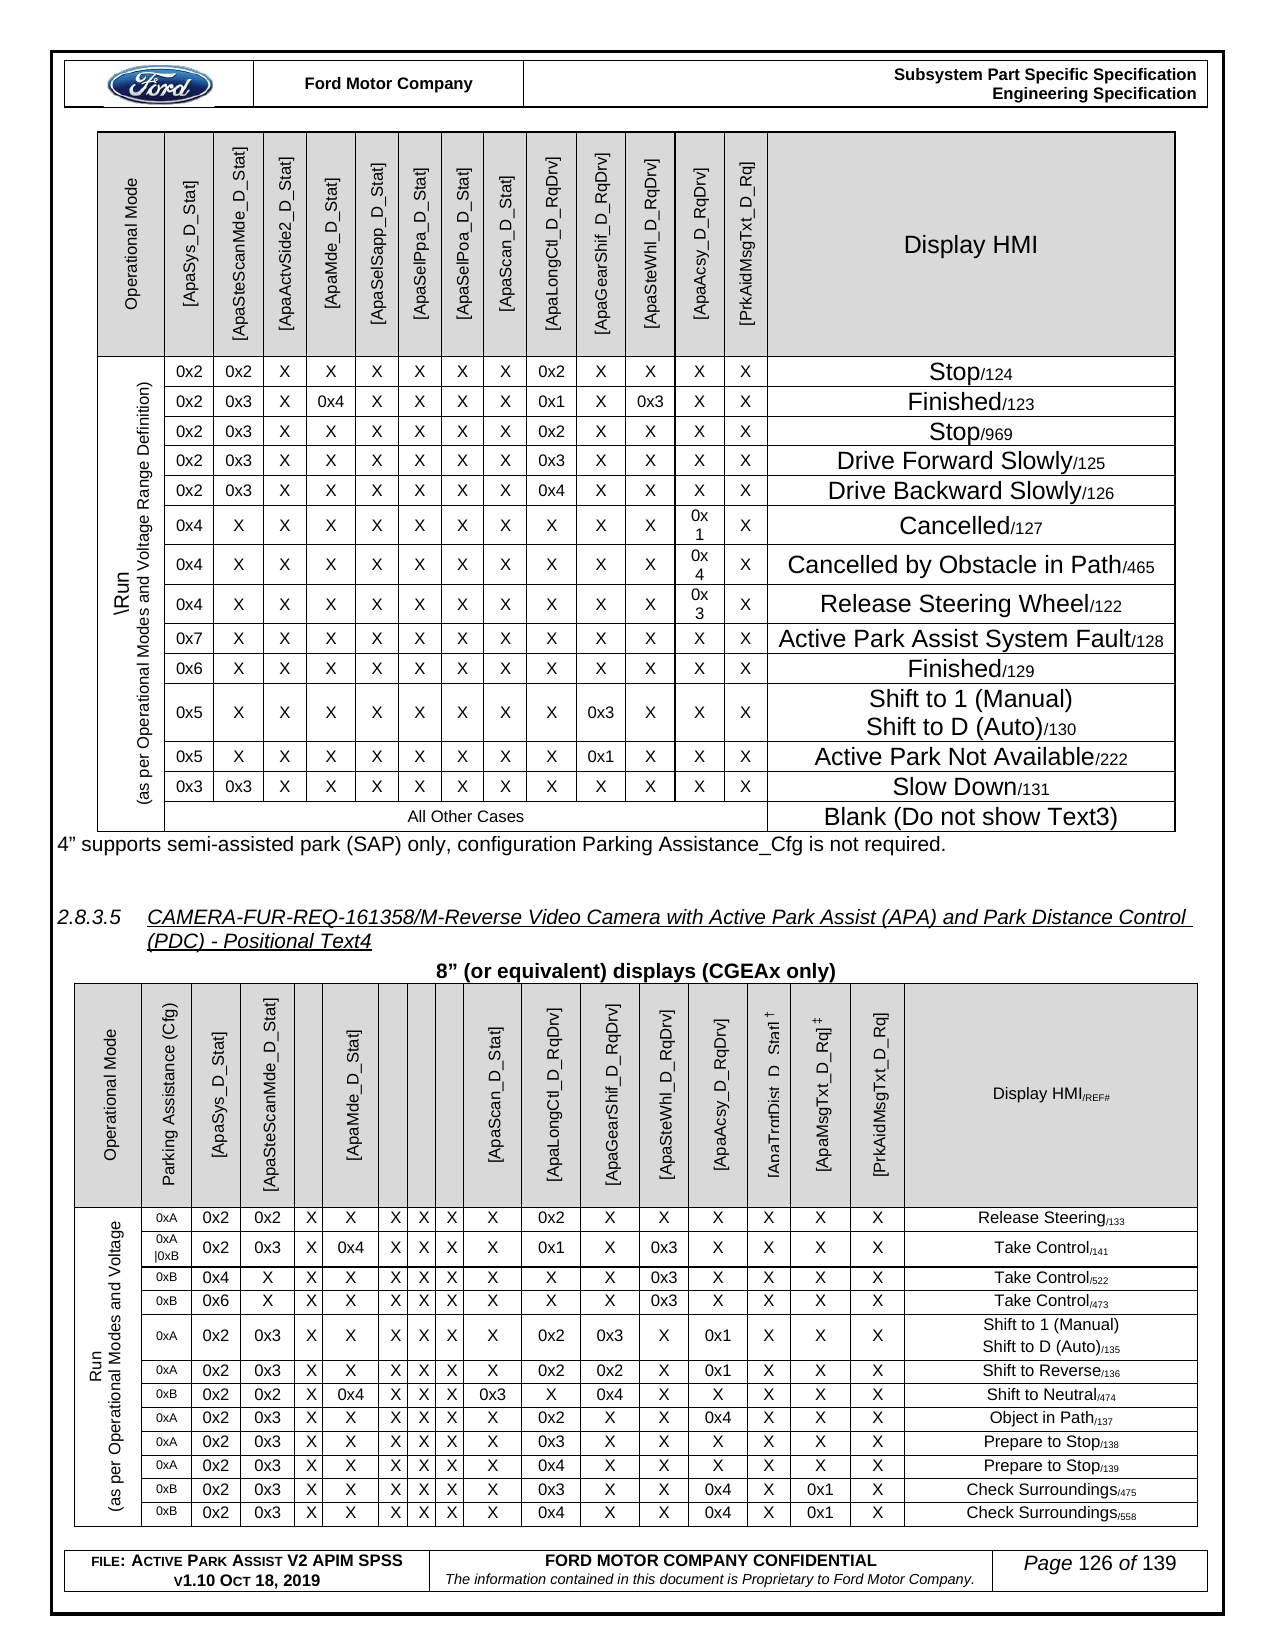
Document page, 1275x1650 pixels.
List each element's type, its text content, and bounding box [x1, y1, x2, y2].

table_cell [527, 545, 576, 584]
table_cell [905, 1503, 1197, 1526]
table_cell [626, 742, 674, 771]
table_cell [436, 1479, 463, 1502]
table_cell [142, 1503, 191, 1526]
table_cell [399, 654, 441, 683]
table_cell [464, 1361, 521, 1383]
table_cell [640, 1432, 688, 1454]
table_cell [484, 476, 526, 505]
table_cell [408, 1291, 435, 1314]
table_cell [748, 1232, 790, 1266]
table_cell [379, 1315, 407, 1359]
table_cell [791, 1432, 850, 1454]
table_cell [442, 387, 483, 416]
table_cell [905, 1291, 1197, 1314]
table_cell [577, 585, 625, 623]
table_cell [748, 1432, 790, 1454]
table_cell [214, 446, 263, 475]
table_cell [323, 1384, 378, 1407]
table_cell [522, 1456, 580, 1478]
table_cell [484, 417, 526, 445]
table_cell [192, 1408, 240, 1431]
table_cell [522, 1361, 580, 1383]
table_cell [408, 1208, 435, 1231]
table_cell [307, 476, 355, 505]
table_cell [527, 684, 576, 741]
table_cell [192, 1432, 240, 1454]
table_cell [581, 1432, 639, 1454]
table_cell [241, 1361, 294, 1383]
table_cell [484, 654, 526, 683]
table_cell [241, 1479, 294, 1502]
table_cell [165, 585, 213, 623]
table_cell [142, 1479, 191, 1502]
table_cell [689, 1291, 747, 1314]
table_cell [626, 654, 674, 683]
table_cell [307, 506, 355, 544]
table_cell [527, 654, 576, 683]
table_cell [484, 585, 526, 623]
text 4” supports semi-assisted park (SAP) only, configuration Parking Assistance_Cfg is not required. [57, 832, 1215, 856]
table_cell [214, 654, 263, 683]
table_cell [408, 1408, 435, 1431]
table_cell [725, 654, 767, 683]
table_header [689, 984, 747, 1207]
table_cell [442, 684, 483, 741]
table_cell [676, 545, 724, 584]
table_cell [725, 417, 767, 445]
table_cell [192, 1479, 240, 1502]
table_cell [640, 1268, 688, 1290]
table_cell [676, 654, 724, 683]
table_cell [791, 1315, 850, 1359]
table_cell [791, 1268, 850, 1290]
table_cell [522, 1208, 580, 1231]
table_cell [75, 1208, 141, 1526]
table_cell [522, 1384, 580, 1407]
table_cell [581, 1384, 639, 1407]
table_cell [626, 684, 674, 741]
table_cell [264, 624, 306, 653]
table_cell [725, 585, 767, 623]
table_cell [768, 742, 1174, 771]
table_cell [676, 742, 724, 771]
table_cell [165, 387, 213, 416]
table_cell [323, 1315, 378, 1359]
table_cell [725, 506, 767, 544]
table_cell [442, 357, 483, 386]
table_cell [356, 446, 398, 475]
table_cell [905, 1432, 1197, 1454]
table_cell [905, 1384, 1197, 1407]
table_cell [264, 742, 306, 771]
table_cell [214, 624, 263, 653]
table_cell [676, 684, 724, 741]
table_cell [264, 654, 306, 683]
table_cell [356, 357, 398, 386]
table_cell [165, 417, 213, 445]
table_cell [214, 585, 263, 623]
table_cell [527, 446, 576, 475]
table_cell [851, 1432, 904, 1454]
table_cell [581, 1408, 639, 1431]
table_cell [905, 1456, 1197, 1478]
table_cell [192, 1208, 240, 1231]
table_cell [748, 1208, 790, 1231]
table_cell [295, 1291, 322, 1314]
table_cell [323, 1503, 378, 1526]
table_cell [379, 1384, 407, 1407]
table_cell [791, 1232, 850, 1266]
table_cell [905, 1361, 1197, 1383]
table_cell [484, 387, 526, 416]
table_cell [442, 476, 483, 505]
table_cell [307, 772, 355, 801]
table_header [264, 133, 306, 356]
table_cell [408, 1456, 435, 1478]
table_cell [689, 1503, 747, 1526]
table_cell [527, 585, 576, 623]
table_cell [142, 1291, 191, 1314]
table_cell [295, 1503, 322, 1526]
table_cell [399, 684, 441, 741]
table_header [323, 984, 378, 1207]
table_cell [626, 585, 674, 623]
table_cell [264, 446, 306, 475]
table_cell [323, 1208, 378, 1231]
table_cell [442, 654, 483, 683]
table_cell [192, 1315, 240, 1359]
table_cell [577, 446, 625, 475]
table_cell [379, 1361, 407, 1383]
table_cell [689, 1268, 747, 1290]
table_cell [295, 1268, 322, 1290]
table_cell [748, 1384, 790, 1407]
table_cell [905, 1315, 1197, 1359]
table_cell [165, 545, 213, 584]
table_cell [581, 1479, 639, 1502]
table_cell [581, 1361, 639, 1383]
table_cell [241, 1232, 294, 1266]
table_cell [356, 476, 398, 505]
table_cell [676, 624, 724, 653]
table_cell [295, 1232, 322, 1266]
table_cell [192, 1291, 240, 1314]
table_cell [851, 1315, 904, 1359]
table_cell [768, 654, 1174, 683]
subtitle CAMERA-FUR-REQ-161358/M-Reverse Video Camera with Active Park Assist (APA) and Park Distance Control (PDC) - Positional Text4 [57, 904, 1215, 952]
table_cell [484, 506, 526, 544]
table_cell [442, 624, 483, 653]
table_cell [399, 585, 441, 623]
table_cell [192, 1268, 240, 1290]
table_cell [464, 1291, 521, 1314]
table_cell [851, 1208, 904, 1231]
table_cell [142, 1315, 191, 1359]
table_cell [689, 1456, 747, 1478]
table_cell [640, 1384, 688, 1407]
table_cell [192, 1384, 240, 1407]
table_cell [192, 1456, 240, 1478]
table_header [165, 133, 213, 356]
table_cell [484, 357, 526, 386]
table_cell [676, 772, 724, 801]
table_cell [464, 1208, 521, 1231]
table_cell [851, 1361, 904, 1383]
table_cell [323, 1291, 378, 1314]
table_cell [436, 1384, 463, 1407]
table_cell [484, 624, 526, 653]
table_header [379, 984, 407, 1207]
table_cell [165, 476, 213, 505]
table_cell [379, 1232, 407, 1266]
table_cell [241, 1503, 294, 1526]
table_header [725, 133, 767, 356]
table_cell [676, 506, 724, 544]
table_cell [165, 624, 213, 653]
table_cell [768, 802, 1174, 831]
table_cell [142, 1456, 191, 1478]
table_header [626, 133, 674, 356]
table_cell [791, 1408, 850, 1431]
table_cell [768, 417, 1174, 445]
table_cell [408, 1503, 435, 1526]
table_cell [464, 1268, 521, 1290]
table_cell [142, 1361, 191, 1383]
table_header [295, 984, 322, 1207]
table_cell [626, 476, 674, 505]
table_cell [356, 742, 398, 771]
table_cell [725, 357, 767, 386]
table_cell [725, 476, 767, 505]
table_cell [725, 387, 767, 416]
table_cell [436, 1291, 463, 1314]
picture [103, 61, 215, 107]
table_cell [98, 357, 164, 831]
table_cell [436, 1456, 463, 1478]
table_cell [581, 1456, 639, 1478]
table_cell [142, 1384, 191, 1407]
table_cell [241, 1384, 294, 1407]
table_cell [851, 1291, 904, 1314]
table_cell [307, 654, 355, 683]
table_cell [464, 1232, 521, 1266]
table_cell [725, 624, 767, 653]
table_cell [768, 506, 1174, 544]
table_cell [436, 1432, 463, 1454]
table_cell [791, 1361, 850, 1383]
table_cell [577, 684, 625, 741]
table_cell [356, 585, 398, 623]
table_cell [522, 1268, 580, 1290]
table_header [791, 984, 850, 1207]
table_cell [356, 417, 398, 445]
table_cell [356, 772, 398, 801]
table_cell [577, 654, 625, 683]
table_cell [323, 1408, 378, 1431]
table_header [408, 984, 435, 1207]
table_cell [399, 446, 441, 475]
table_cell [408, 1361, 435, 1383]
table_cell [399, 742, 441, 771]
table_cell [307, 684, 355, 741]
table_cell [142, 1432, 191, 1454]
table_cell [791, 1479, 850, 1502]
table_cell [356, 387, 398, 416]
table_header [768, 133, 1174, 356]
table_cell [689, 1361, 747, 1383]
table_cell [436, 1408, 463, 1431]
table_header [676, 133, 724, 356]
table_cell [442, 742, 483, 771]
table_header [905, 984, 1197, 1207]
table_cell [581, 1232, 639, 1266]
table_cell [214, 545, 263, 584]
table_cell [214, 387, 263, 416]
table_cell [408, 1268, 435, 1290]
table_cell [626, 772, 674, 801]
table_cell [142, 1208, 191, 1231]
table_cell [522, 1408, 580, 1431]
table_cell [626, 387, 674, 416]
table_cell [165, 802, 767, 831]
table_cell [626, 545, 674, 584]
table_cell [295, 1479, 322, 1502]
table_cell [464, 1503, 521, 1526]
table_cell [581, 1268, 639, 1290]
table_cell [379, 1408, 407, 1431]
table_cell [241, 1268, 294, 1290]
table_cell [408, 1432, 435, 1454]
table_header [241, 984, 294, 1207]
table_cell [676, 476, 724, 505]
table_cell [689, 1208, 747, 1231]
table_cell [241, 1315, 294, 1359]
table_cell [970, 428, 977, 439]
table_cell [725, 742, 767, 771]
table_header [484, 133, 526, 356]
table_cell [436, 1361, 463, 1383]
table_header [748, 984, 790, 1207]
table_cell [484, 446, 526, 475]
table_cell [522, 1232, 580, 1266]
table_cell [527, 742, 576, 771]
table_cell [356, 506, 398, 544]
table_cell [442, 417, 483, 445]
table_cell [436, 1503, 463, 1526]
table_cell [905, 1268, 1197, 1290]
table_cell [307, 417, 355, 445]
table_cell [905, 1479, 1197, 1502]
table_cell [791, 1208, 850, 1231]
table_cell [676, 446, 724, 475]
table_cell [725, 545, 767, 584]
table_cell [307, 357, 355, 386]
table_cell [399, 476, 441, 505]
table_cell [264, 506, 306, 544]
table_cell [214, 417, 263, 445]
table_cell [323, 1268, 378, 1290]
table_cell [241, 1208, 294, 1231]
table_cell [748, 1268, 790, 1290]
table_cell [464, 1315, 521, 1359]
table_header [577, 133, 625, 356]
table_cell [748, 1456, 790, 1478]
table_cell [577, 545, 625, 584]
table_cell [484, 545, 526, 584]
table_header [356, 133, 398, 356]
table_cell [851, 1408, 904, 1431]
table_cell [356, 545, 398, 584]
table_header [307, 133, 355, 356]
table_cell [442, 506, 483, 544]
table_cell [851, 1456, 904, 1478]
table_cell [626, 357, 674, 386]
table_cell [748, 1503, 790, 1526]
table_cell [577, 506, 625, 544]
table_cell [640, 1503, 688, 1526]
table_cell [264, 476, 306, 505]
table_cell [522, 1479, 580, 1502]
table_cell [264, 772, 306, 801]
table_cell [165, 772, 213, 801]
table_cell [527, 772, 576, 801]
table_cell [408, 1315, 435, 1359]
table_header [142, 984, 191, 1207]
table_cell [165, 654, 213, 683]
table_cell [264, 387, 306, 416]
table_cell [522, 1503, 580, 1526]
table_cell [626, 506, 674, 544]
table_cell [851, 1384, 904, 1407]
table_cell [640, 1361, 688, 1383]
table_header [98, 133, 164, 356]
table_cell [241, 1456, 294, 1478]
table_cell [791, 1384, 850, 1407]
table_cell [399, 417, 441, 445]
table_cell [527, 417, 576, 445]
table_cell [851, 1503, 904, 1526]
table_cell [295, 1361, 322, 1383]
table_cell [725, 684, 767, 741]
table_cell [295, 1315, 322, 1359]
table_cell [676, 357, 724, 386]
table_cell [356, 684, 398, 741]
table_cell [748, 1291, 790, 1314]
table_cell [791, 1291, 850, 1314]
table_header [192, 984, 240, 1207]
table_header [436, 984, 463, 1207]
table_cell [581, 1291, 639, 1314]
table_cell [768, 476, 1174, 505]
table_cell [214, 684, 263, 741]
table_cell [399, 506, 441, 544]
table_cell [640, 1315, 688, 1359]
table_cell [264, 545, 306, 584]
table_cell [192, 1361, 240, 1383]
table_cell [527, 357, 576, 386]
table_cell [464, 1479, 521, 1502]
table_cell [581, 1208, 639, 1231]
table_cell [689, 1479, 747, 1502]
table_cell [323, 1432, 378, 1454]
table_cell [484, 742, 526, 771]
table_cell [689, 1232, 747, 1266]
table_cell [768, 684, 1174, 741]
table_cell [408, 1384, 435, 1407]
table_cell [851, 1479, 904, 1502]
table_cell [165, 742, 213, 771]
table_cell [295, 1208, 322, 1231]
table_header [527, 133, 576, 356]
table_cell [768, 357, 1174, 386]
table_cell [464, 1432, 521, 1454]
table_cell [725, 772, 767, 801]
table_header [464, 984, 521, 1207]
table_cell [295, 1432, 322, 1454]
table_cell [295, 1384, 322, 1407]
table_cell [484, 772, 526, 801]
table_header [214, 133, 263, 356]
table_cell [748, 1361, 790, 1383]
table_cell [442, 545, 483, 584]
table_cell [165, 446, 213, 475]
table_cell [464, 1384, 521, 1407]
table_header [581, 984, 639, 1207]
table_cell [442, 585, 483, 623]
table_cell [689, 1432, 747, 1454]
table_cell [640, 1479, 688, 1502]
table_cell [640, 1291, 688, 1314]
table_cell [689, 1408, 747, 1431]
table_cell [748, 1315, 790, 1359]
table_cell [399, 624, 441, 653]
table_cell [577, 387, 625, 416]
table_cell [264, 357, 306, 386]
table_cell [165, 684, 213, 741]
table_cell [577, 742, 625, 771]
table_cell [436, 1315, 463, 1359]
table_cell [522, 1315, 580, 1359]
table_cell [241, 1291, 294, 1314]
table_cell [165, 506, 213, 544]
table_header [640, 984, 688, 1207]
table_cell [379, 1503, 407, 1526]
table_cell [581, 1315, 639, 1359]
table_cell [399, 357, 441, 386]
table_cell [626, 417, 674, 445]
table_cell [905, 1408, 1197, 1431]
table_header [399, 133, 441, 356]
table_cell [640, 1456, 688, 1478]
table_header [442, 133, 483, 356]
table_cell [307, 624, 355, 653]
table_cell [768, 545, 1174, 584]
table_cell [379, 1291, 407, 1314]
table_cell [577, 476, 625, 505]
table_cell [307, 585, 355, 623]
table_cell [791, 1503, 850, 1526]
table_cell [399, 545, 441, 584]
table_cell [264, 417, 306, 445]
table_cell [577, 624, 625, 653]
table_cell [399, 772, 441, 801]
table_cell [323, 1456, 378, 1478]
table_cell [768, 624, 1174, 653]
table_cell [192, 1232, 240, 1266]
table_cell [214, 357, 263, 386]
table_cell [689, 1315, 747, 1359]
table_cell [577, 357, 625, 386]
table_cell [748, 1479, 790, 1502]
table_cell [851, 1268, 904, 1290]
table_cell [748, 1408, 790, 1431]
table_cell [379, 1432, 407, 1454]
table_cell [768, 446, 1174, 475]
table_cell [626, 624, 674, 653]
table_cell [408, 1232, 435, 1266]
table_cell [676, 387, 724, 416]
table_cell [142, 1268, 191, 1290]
text 8” (or equivalent) displays (CGEAx only) [57, 959, 1215, 983]
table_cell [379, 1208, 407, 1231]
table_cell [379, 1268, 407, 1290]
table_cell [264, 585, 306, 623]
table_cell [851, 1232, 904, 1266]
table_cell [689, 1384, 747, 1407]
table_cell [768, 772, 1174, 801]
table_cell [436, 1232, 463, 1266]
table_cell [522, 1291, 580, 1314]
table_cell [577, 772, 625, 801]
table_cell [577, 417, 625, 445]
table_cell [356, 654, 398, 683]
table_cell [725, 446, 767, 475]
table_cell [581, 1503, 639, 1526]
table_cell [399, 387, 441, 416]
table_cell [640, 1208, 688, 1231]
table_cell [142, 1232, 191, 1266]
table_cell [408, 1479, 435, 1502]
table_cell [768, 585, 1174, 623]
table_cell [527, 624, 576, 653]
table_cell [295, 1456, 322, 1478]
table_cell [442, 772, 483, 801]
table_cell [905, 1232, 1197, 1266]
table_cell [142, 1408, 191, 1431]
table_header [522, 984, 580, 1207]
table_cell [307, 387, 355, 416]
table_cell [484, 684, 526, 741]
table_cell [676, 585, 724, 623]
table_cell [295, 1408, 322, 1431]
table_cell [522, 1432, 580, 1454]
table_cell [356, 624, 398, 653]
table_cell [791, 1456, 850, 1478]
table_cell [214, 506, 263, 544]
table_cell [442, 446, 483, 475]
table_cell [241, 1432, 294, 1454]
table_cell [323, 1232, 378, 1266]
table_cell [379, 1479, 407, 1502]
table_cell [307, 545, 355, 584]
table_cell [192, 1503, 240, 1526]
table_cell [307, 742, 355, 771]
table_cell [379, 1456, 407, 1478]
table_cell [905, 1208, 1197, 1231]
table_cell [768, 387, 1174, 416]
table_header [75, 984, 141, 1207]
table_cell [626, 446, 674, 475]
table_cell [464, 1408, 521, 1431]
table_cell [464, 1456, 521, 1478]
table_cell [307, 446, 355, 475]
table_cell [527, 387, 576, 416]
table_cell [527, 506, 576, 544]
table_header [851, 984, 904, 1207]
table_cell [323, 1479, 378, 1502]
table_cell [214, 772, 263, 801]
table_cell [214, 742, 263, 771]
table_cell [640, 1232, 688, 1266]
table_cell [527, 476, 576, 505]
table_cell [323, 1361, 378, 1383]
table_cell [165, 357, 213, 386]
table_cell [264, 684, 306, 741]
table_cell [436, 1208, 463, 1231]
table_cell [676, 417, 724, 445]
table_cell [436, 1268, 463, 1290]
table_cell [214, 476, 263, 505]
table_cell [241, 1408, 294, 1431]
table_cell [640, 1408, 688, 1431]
